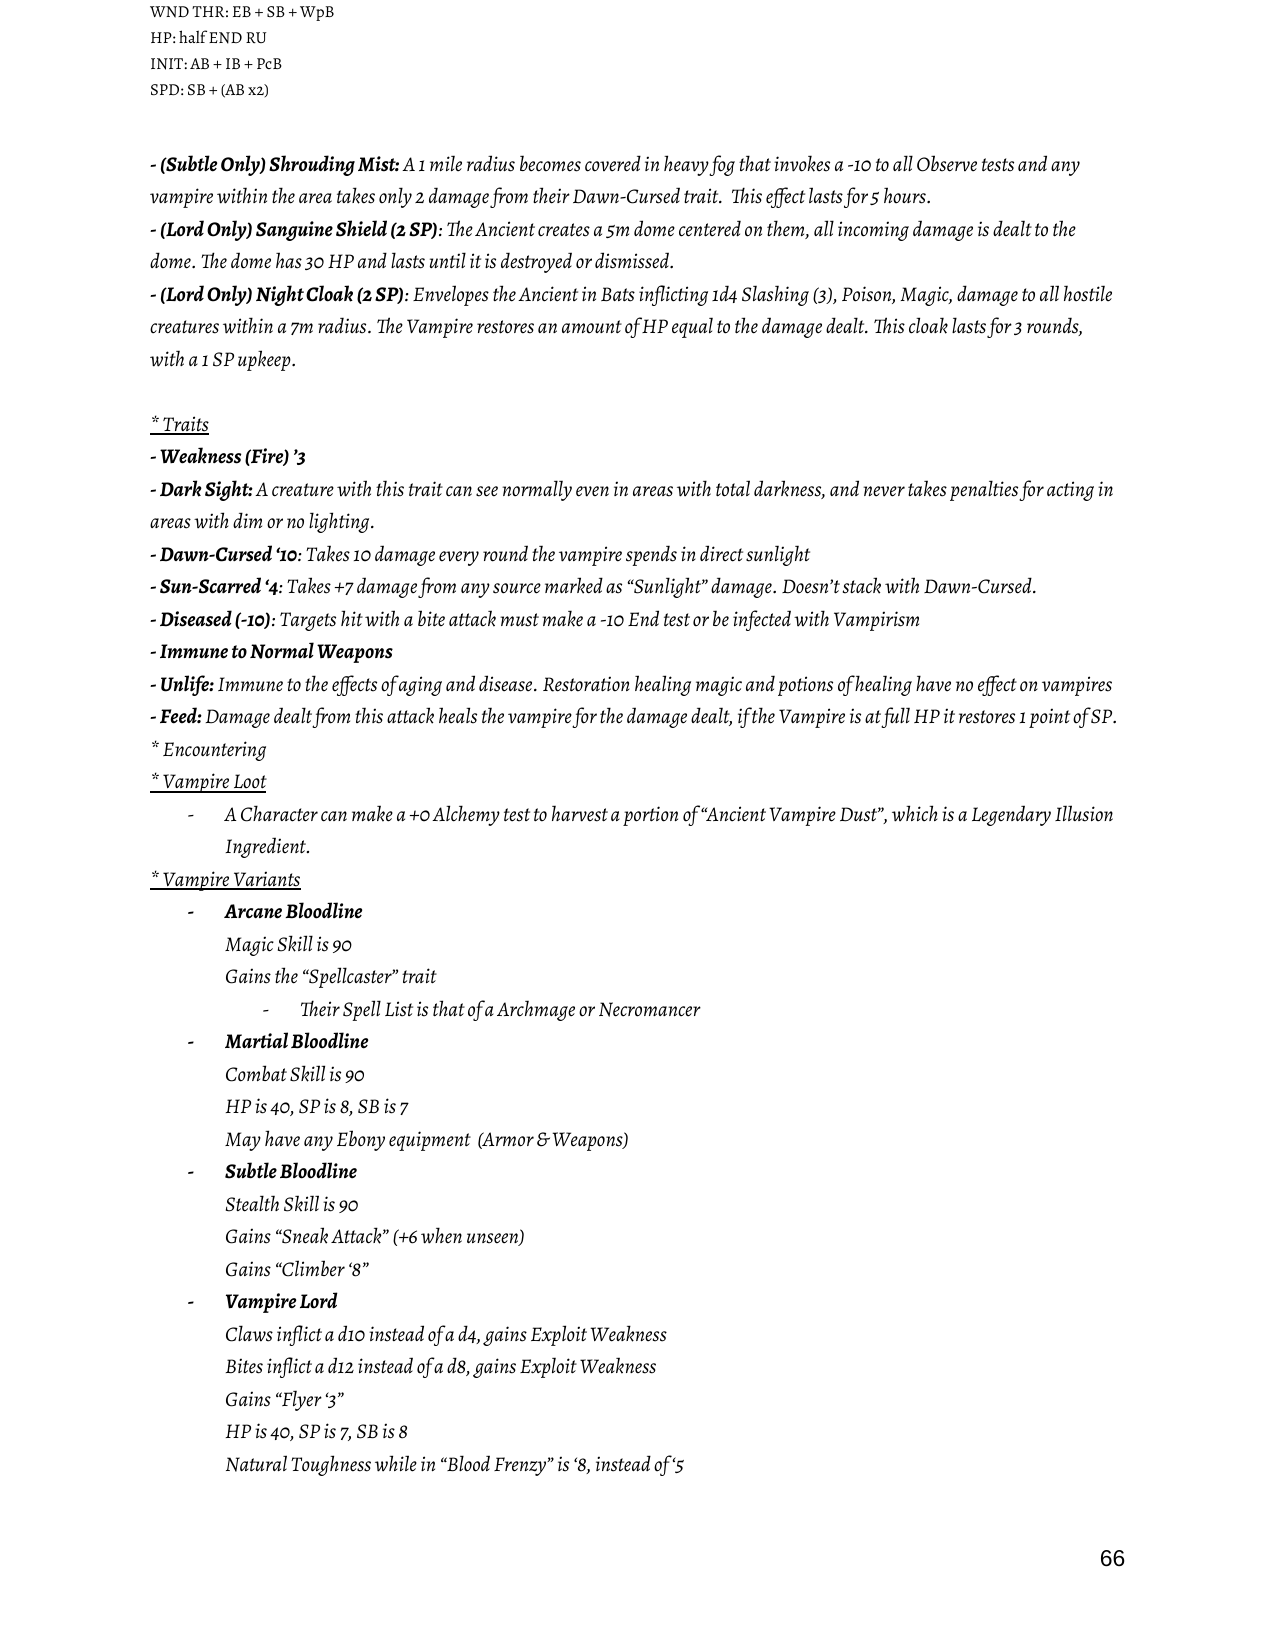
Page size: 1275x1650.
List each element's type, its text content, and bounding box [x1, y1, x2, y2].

text * Traits [150, 410, 1125, 438]
text Gains “Sneak Attack” (+6 when unseen) [225, 1222, 1125, 1251]
list Martial Bloodline [187, 1027, 1125, 1056]
list Subtle Bloodline [187, 1157, 1125, 1186]
list Arcane Bloodline [187, 897, 1125, 926]
text Stealth Skill is 90 [225, 1190, 1125, 1218]
text Combat Skill is 90 [225, 1060, 1125, 1088]
text Magic Skill is 90 [225, 930, 1125, 958]
text May have any Ebony equipment (Armor & Weapons) [225, 1125, 1125, 1153]
text - (Subtle Only) Shrouding Mist: A 1 mile radius becomes covered in heavy fog that invokes a -10 to all Observe tests and any vampire within the area takes only 2 damage from their Dawn-Cursed trait. This effect lasts for 5 hours. [150, 150, 1125, 211]
text - Sun-Scarred ‘4: Takes +7 damage from any source marked as “Sunlight” damage. Doesn’t stack with Dawn-Cursed. [150, 572, 1125, 601]
text - Diseased (-10): Targets hit with a bite attack must make a -10 End test or be infected with Vampirism [150, 605, 1125, 633]
text - Dark Sight: A creature with this trait can see normally even in areas with total darkness, and never takes penalties for acting in areas with dim or no lighting. [150, 475, 1125, 536]
text HP is 40, SP is 8, SB is 7 [225, 1092, 1125, 1121]
text - Immune to Normal Weapons [150, 637, 1125, 666]
list Their Spell List is that of a Archmage or Necromancer [262, 995, 1125, 1023]
text - Feed: Damage dealt from this attack heals the vampire for the damage dealt, if the Vampire is at full HP it restores 1 point of SP. [150, 702, 1125, 731]
text - Dawn-Cursed ‘10: Takes 10 damage every round the vampire spends in direct sunlight [150, 540, 1125, 568]
text HP is 40, SP is 7, SB is 8 [225, 1417, 1125, 1446]
text Claws inflict a d10 instead of a d4, gains Exploit Weakness [225, 1320, 1125, 1348]
text Natural Toughness while in “Blood Frenzy” is ‘8, instead of ‘5 [225, 1450, 1125, 1478]
list A Character can make a +0 Alchemy test to harvest a portion of “Ancient Vampire Dust”, which is a Legendary Illusion Ingredient. [187, 800, 1125, 861]
text - Unlife: Immune to the effects of aging and disease. Restoration healing magic and potions of healing have no effect on vampires [150, 670, 1125, 698]
text * Encountering [150, 735, 1125, 763]
text * Vampire Variants [150, 865, 1125, 893]
list Vampire Lord [187, 1287, 1125, 1316]
text - Weakness (Fire) ’3 [150, 442, 1125, 471]
text Gains “Flyer ‘3” [225, 1385, 1125, 1413]
text Gains “Climber ‘8” [225, 1255, 1125, 1283]
text Bites inflict a d12 instead of a d8, gains Exploit Weakness [225, 1352, 1125, 1381]
text * Vampire Loot [150, 767, 1125, 796]
text - (Lord Only) Sanguine Shield (2 SP): The Ancient creates a 5m dome centered on them, all incoming damage is dealt to the dome. The dome has 30 HP and lasts until it is destroyed or dismissed. [150, 215, 1125, 276]
text Gains the “Spellcaster” trait [225, 962, 1125, 991]
text - (Lord Only) Night Cloak (2 SP): Envelopes the Ancient in Bats inflicting 1d4 Slashing (3), Poison, Magic, damage to all hostile creatures within a 7m radius. The Vampire restores an amount of HP equal to the damage dealt. This cloak lasts for 3 rounds, with a 1 SP upkeep. [150, 280, 1125, 373]
